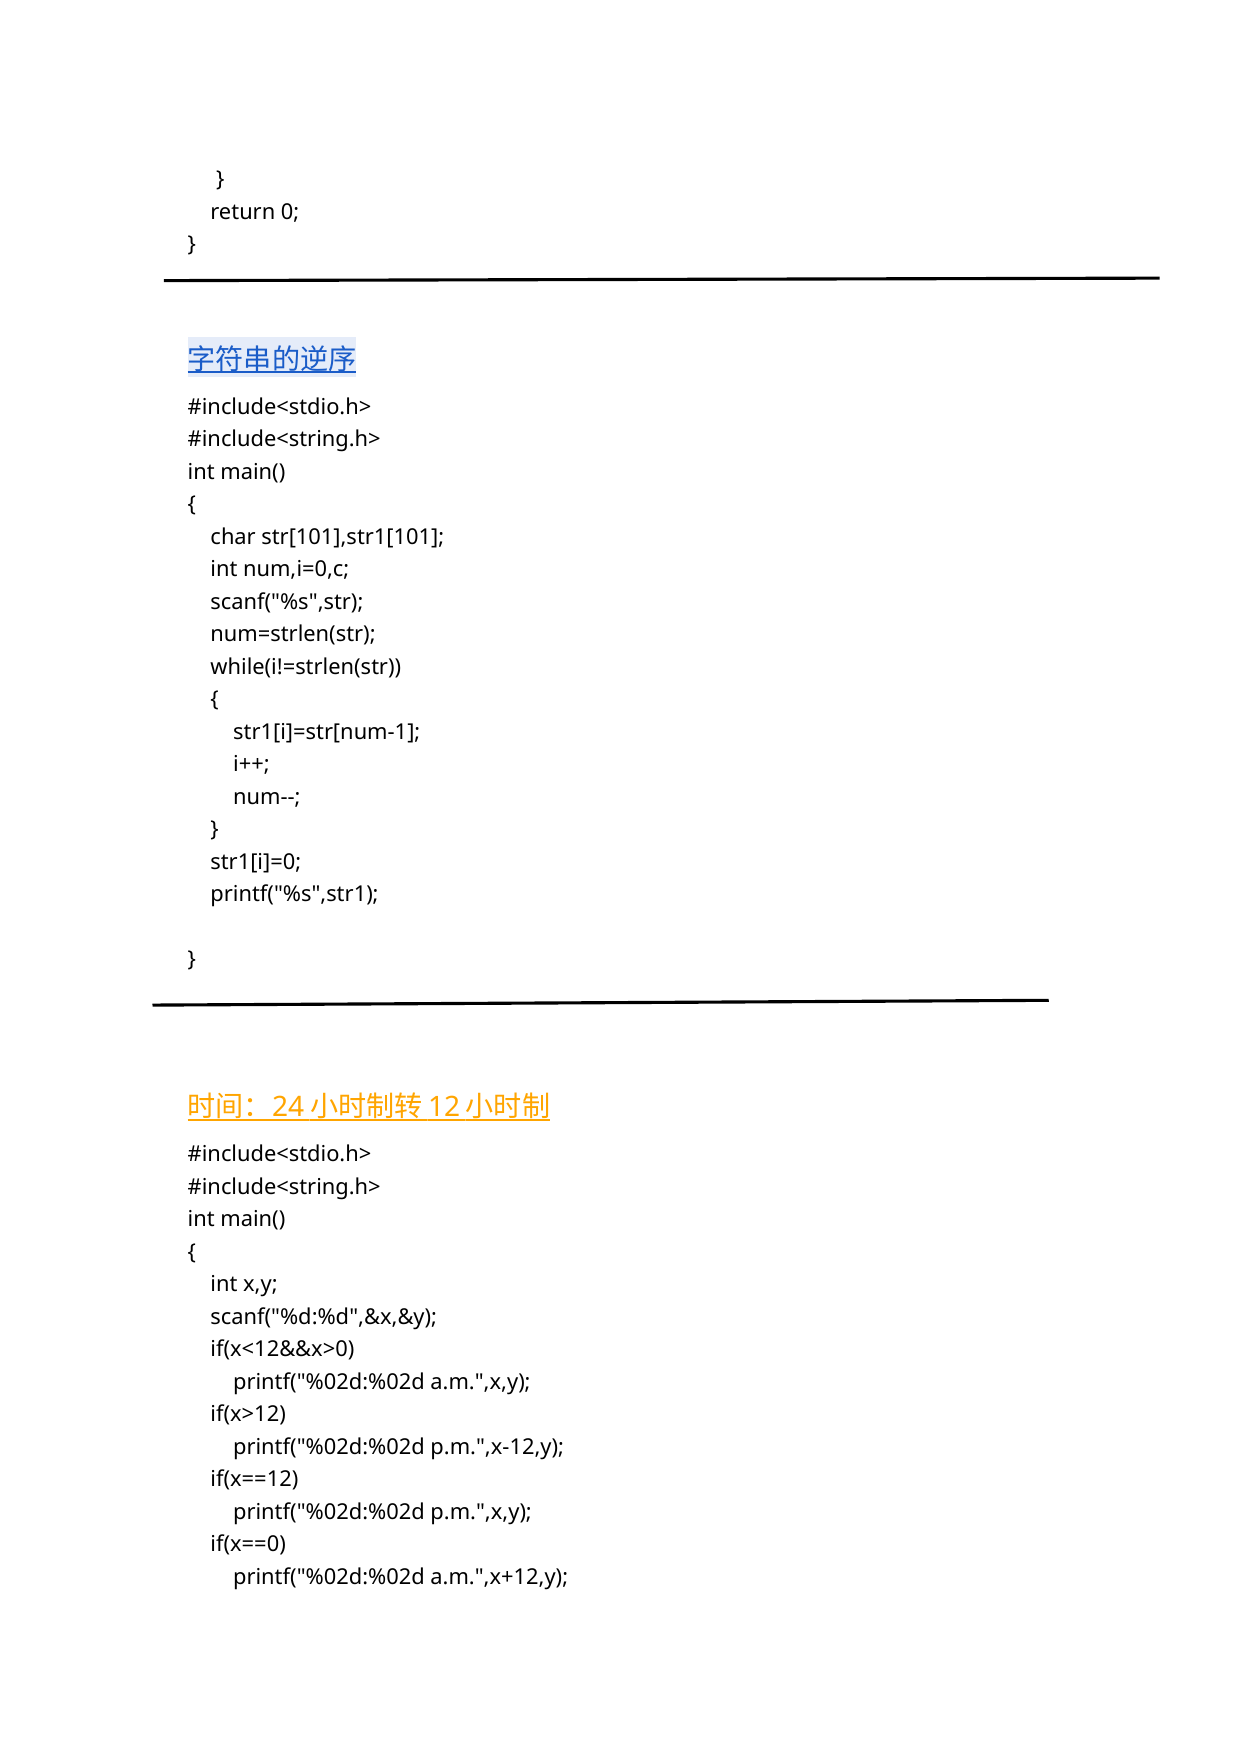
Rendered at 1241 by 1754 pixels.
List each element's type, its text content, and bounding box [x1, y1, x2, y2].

text if(x<12&&x>0) [187, 1332, 1053, 1364]
text { [187, 682, 1053, 714]
text num=strlen(str); [187, 617, 1053, 649]
text } [187, 942, 1053, 974]
text str1[i]=str[num-1]; [187, 714, 1053, 747]
text int main() [187, 454, 1053, 487]
text int num,i=0,c; [187, 552, 1053, 584]
text { [187, 1234, 1053, 1267]
text } [187, 812, 1053, 844]
text printf("%02d:%02d p.m.",x,y); [187, 1494, 1053, 1527]
text } [187, 227, 1053, 259]
text while(i!=strlen(str)) [187, 649, 1053, 682]
text printf("%s",str1); [187, 877, 1053, 909]
text scanf("%d:%d",&x,&y); [187, 1299, 1053, 1332]
text if(x==12) [187, 1462, 1053, 1494]
text #include<string.h> [187, 422, 1053, 454]
text } [187, 162, 1053, 194]
text if(x==0) [187, 1527, 1053, 1559]
text char str[101],str1[101]; [187, 519, 1053, 552]
text printf("%02d:%02d a.m.",x+12,y); [187, 1559, 1053, 1592]
text printf("%02d:%02d p.m.",x-12,y); [187, 1429, 1053, 1462]
text return 0; [187, 194, 1053, 227]
text 时间：24小时制转12小时制 [187, 1072, 1053, 1137]
text str1[i]=0; [187, 844, 1053, 877]
text #include<stdio.h> [187, 1137, 1053, 1169]
text num--; [187, 779, 1053, 812]
text 字符串的逆序 [187, 324, 1053, 389]
text int main() [187, 1202, 1053, 1234]
text #include<string.h> [187, 1169, 1053, 1202]
text { [187, 487, 1053, 519]
text if(x>12) [187, 1397, 1053, 1429]
text printf("%02d:%02d a.m.",x,y); [187, 1364, 1053, 1397]
text scanf("%s",str); [187, 584, 1053, 617]
text i++; [187, 747, 1053, 779]
text #include<stdio.h> [187, 389, 1053, 422]
text int x,y; [187, 1267, 1053, 1299]
